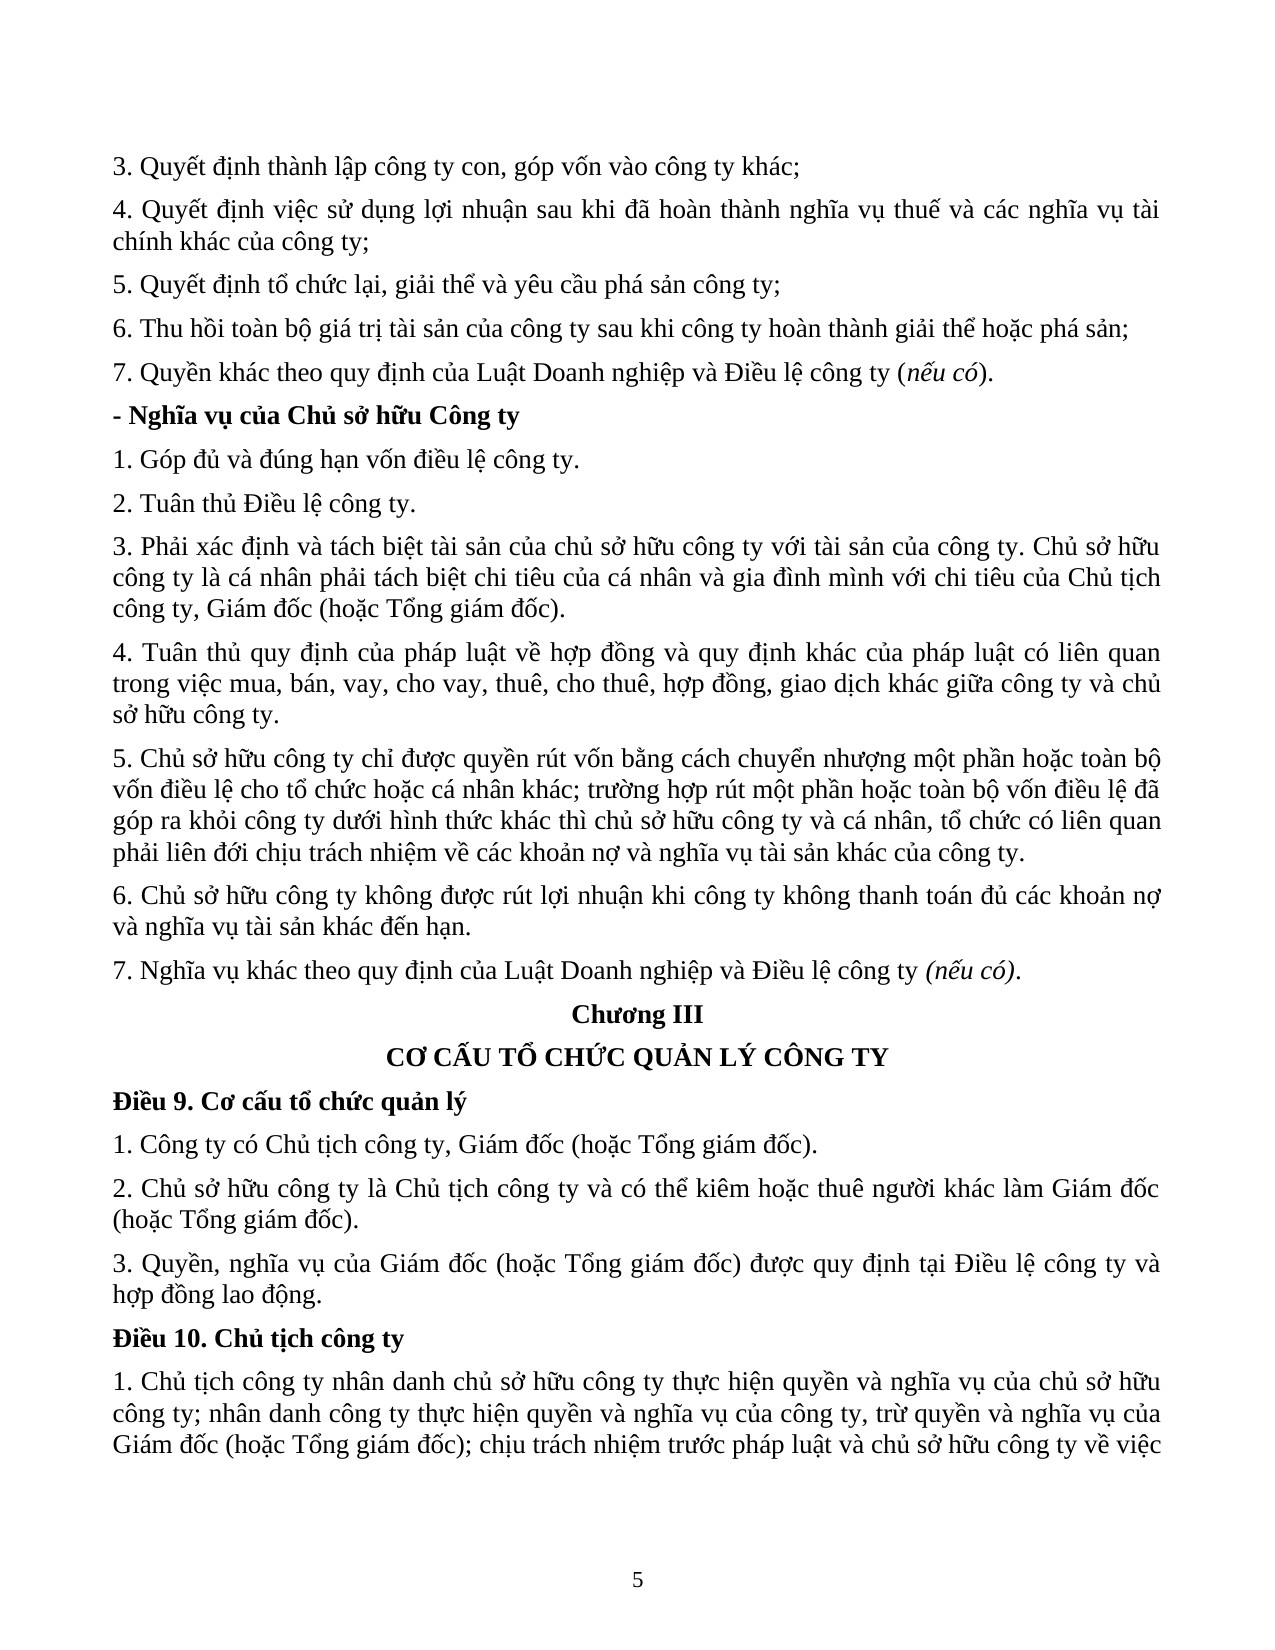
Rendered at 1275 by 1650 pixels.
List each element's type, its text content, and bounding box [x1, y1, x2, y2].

text 7. Quyền khác theo quy định của Luật Doanh nghiệp và Điều lệ công ty (nếu có). [112, 356, 1162, 387]
text 2. Tuân thủ Điều lệ công ty. [112, 487, 1162, 518]
text 5. Chủ sở hữu công ty chỉ được quyền rút vốn bằng cách chuyển nhượng một phần hoặc toàn bộ vốn điều lệ cho tổ chức hoặc cá nhân khác; trường hợp rút một phần hoặc toàn bộ vốn điều lệ đã góp ra khỏi công ty dưới hình thức khác thì chủ sở hữu công ty và cá nhân, tổ chức có liên quan phải liên đới chịu trách nhiệm về các khoản nợ và nghĩa vụ tài sản khác của công ty. [112, 742, 1162, 867]
text - Nghĩa vụ của Chủ sở hữu Công ty [112, 399, 1162, 431]
text 3. Quyết định thành lập công ty con, góp vốn vào công ty khác; [112, 150, 1162, 181]
text 4. Quyết định việc sử dụng lợi nhuận sau khi đã hoàn thành nghĩa vụ thuế và các nghĩa vụ tài chính khác của công ty; [112, 194, 1162, 256]
text 1. Góp đủ và đúng hạn vốn điều lệ công ty. [112, 443, 1162, 474]
text 5. Quyết định tổ chức lại, giải thể và yêu cầu phá sản công ty; [112, 268, 1162, 299]
text CƠ CẤU TỔ CHỨC QUẢN LÝ CÔNG TY [112, 1041, 1162, 1072]
text 3. Phải xác định và tách biệt tài sản của chủ sở hữu công ty với tài sản của công ty. Chủ sở hữu công ty là cá nhân phải tách biệt chi tiêu của cá nhân và gia đình mình với chi tiêu của Chủ tịch công ty, Giám đốc (hoặc Tổng giám đốc). [112, 530, 1162, 624]
text 7. Nghĩa vụ khác theo quy định của Luật Doanh nghiệp và Điều lệ công ty (nếu có). [112, 954, 1162, 985]
text 6. Chủ sở hữu công ty không được rút lợi nhuận khi công ty không thanh toán đủ các khoản nợ và nghĩa vụ tài sản khác đến hạn. [112, 879, 1162, 942]
subtitle Chương III [112, 998, 1162, 1029]
text 4. Tuân thủ quy định của pháp luật về hợp đồng và quy định khác của pháp luật có liên quan trong việc mua, bán, vay, cho vay, thuê, cho thuê, hợp đồng, giao dịch khác giữa công ty và chủ sở hữu công ty. [112, 636, 1162, 730]
text 1. Công ty có Chủ tịch công ty, Giám đốc (hoặc Tổng giám đốc). [112, 1129, 1162, 1160]
text 2. Chủ sở hữu công ty là Chủ tịch công ty và có thể kiêm hoặc thuê người khác làm Giám đốc (hoặc Tổng giám đốc). [112, 1172, 1162, 1234]
text 3. Quyền, nghĩa vụ của Giám đốc (hoặc Tổng giám đốc) được quy định tại Điều lệ công ty và hợp đồng lao động. [112, 1247, 1162, 1309]
text 6. Thu hồi toàn bộ giá trị tài sản của công ty sau khi công ty hoàn thành giải thể hoặc phá sản; [112, 312, 1162, 343]
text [112, 1366, 1162, 1459]
subtitle Điều 9. Cơ cấu tổ chức quản lý [112, 1085, 1162, 1116]
subtitle Điều 10. Chủ tịch công ty [112, 1322, 1162, 1353]
